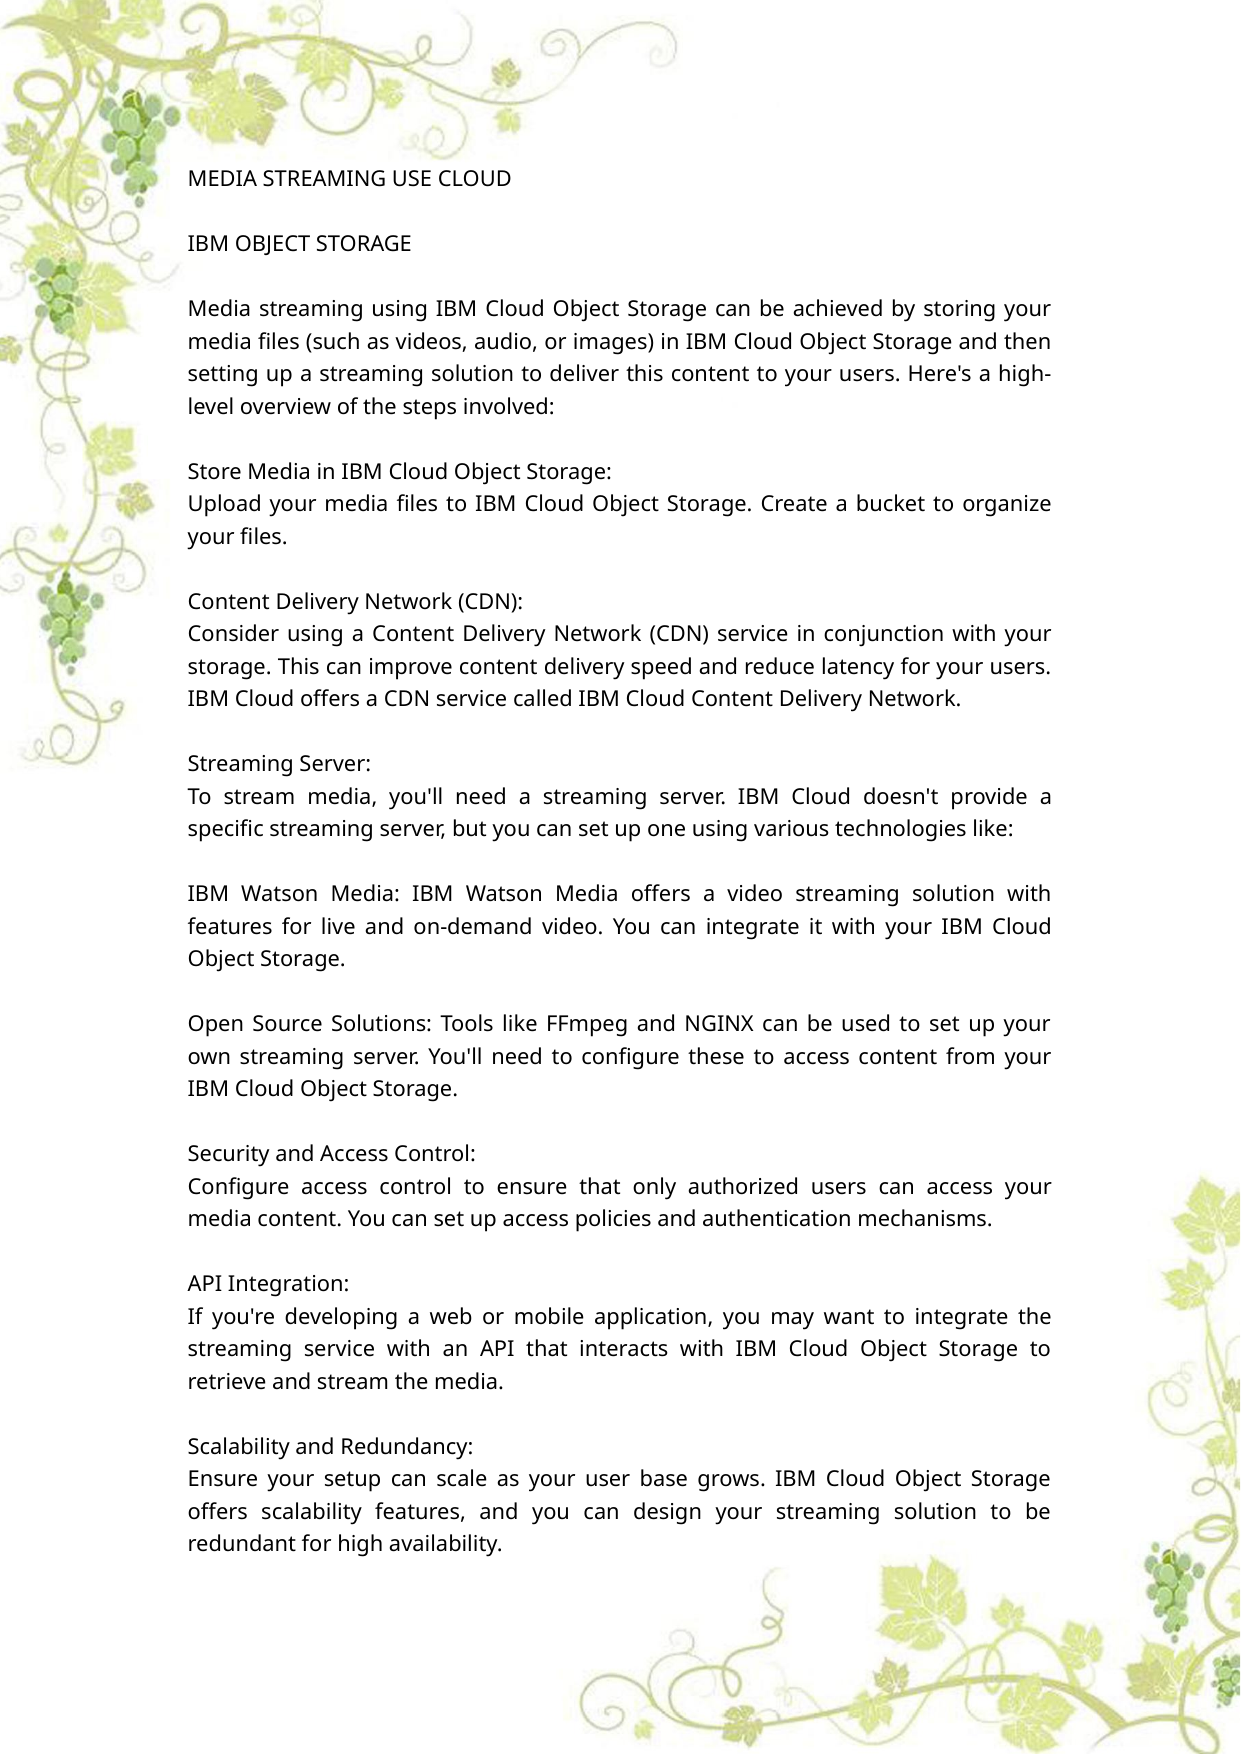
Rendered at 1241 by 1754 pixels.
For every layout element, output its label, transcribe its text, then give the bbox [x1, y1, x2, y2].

text IBM OBJECT STORAGE [187, 227, 1053, 259]
text Consider using a Content Delivery Network (CDN) service in conjunction with your storage. This can improve content delivery speed and reduce latency for your users. IBM Cloud offers a CDN service called IBM Cloud Content Delivery Network. [187, 617, 1053, 714]
text Streaming Server: [187, 747, 1053, 779]
text Ensure your setup can scale as your user base grows. IBM Cloud Object Storage offers scalability features, and you can design your streaming solution to be redundant for high availability. [187, 1462, 1053, 1559]
text Scalability and Redundancy: [187, 1429, 1053, 1462]
text MEDIA STREAMING USE CLOUD [187, 162, 1053, 194]
text If you're developing a web or mobile application, you may want to integrate the streaming service with an API that interacts with IBM Cloud Object Storage to retrieve and stream the media. [187, 1299, 1053, 1397]
text Upload your media files to IBM Cloud Object Storage. Create a bucket to organize your files. [187, 487, 1053, 552]
text Media streaming using IBM Cloud Object Storage can be achieved by storing your media files (such as videos, audio, or images) in IBM Cloud Object Storage and then setting up a streaming solution to deliver this content to your users. Here's a high-level overview of the steps involved: [187, 292, 1053, 422]
text IBM Watson Media: IBM Watson Media offers a video streaming solution with features for live and on-demand video. You can integrate it with your IBM Cloud Object Storage. [187, 877, 1053, 974]
text Security and Access Control: [187, 1137, 1053, 1169]
text Content Delivery Network (CDN): [187, 584, 1053, 617]
text Configure access control to ensure that only authorized users can access your media content. You can set up access policies and authentication mechanisms. [187, 1169, 1053, 1234]
text Open Source Solutions: Tools like FFmpeg and NGINX can be used to set up your own streaming server. You'll need to configure these to access content from your IBM Cloud Object Storage. [187, 1007, 1053, 1104]
picture [0, 0, 1241, 1754]
text Store Media in IBM Cloud Object Storage: [187, 454, 1053, 487]
text To stream media, you'll need a streaming server. IBM Cloud doesn't provide a specific streaming server, but you can set up one using various technologies like: [187, 779, 1053, 844]
text API Integration: [187, 1267, 1053, 1299]
